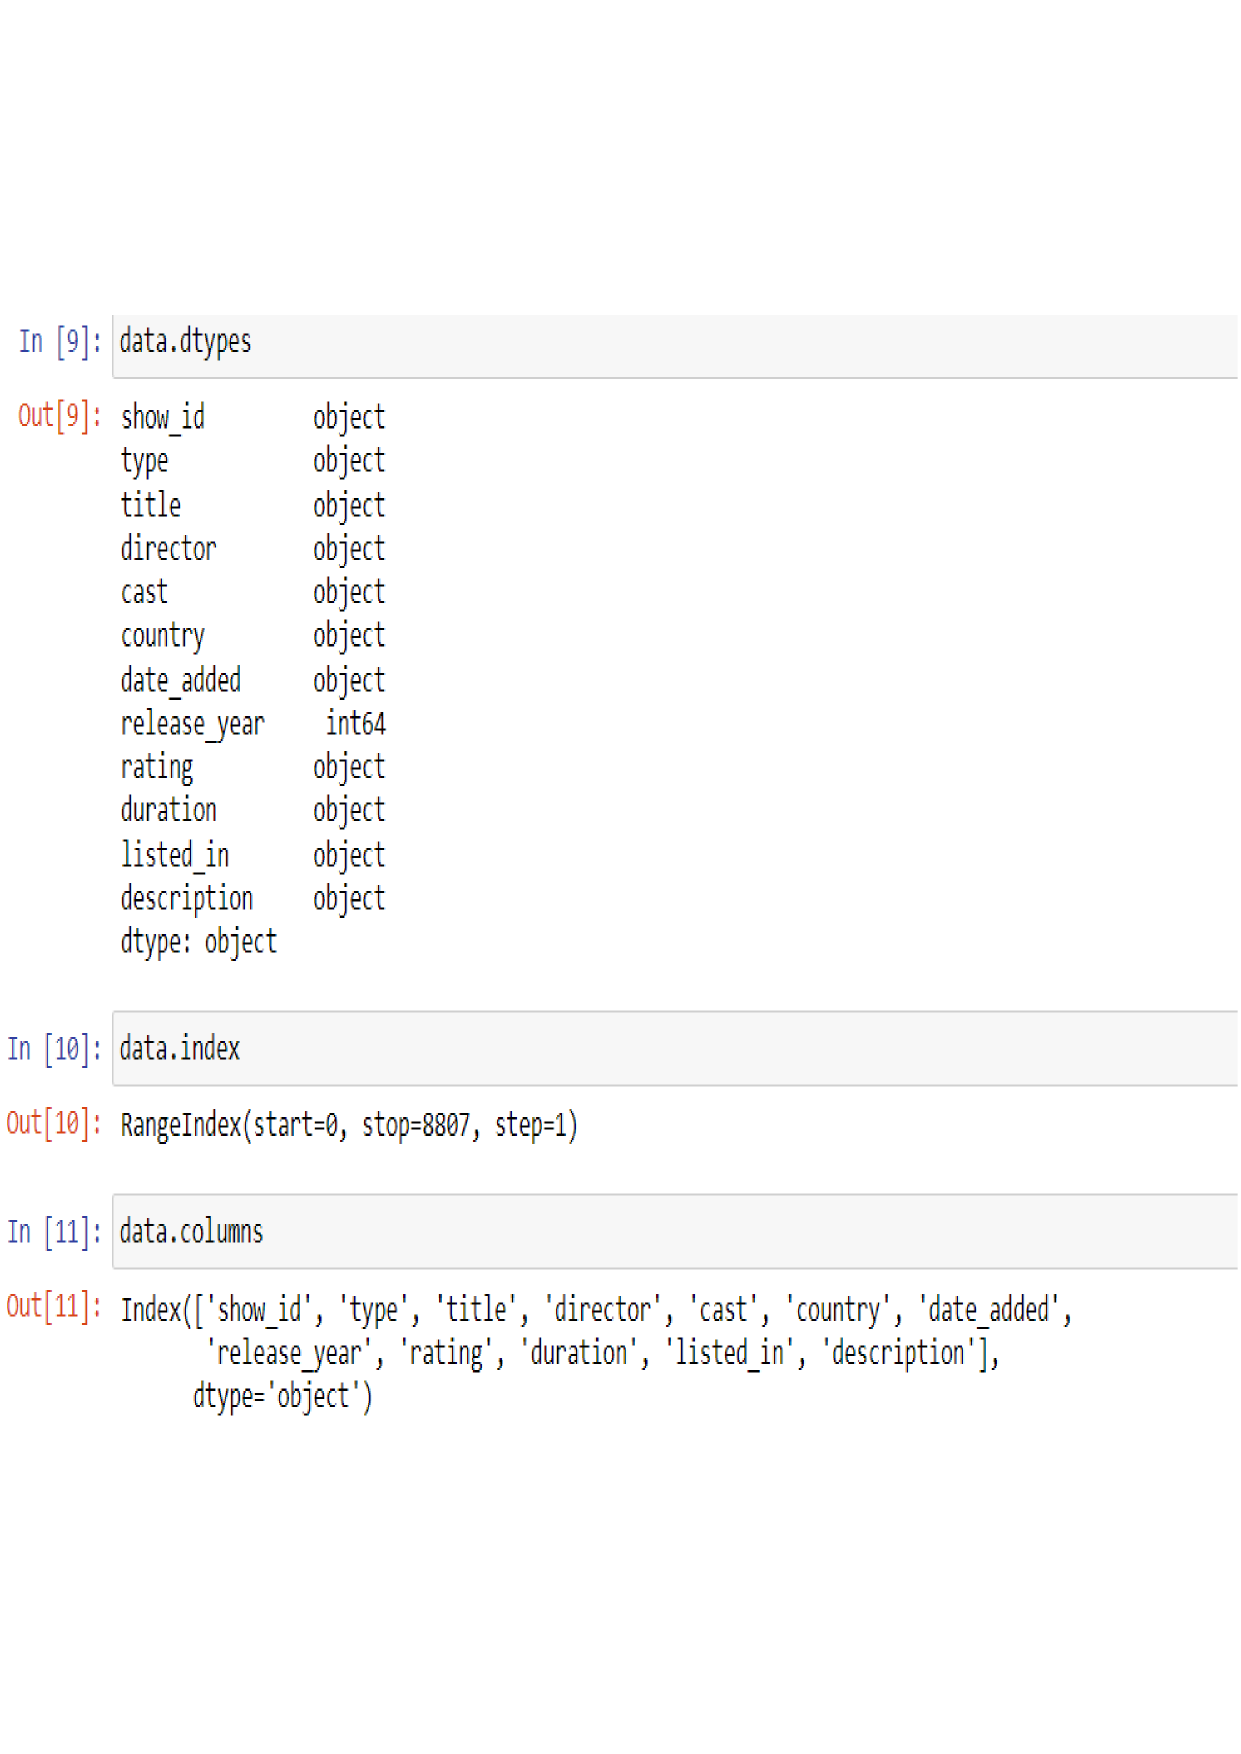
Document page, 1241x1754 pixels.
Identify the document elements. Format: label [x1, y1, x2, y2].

picture [0, 314, 1238, 1440]
